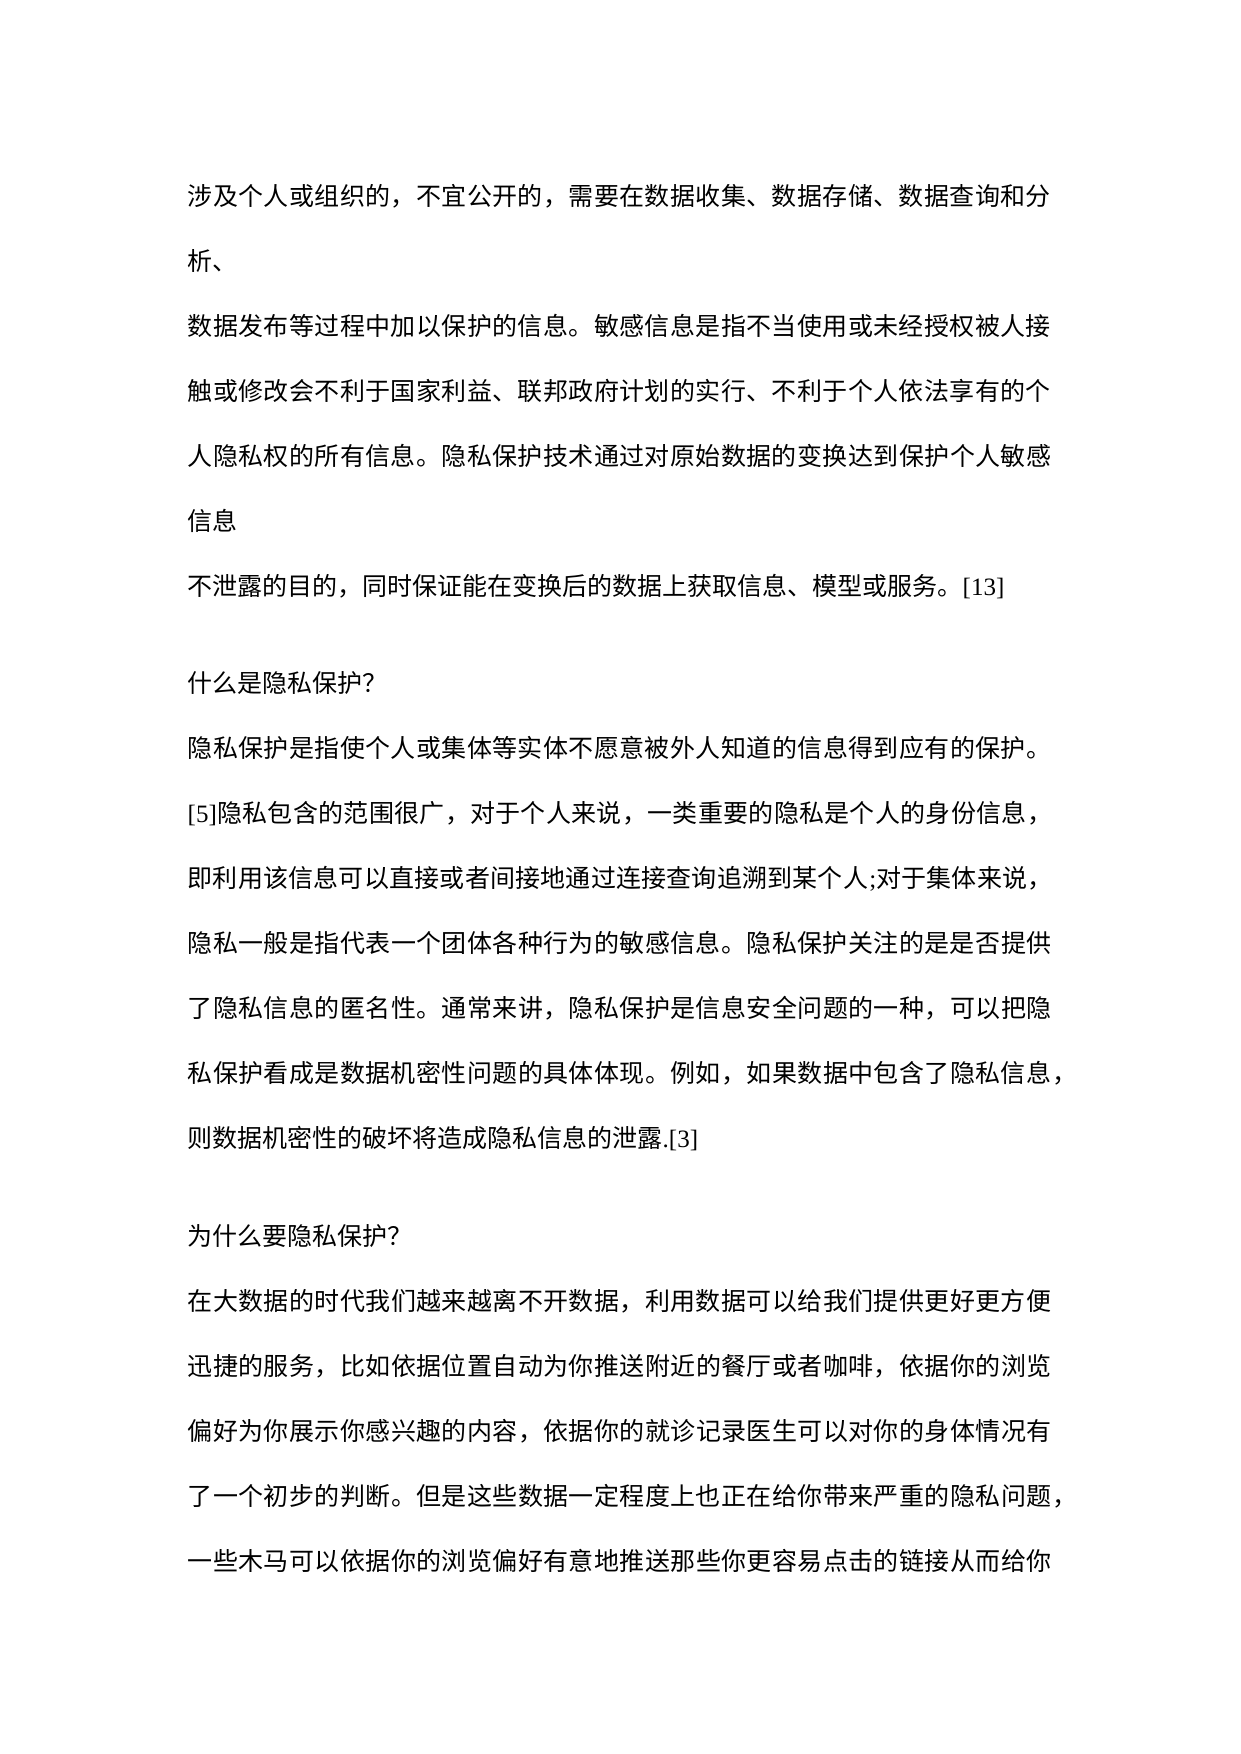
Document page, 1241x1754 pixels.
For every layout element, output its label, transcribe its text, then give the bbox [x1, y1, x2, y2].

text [187, 162, 1053, 292]
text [187, 1267, 1053, 1592]
text 不泄露的目的，同时保证能在变换后的数据上获取信息、模型或服务。[13] [187, 552, 1053, 617]
text 什么是隐私保护？ [187, 649, 1053, 714]
text 隐私保护是指使个人或集体等实体不愿意被外人知道的信息得到应有的保护。[5]隐私包含的范围很广，对于个人来说，一类重要的隐私是个人的身份信息，即利用该信息可以直接或者间接地通过连接查询追溯到某个人;对于集体来说，隐私一般是指代表一个团体各种行为的敏感信息。隐私保护关注的是是否提供了隐私信息的匿名性。通常来讲，隐私保护是信息安全问题的一种，可以把隐私保护看成是数据机密性问题的具体体现。例如，如果数据中包含了隐私信息，则数据机密性的破坏将造成隐私信息的泄露.[3] [187, 714, 1053, 1169]
text 数据发布等过程中加以保护的信息。敏感信息是指不当使用或未经授权被人接触或修改会不利于国家利益、联邦政府计划的实行、不利于个人依法享有的个人隐私权的所有信息。隐私保护技术通过对原始数据的变换达到保护个人敏感信息 [187, 292, 1053, 552]
text 为什么要隐私保护？ [187, 1202, 1053, 1267]
